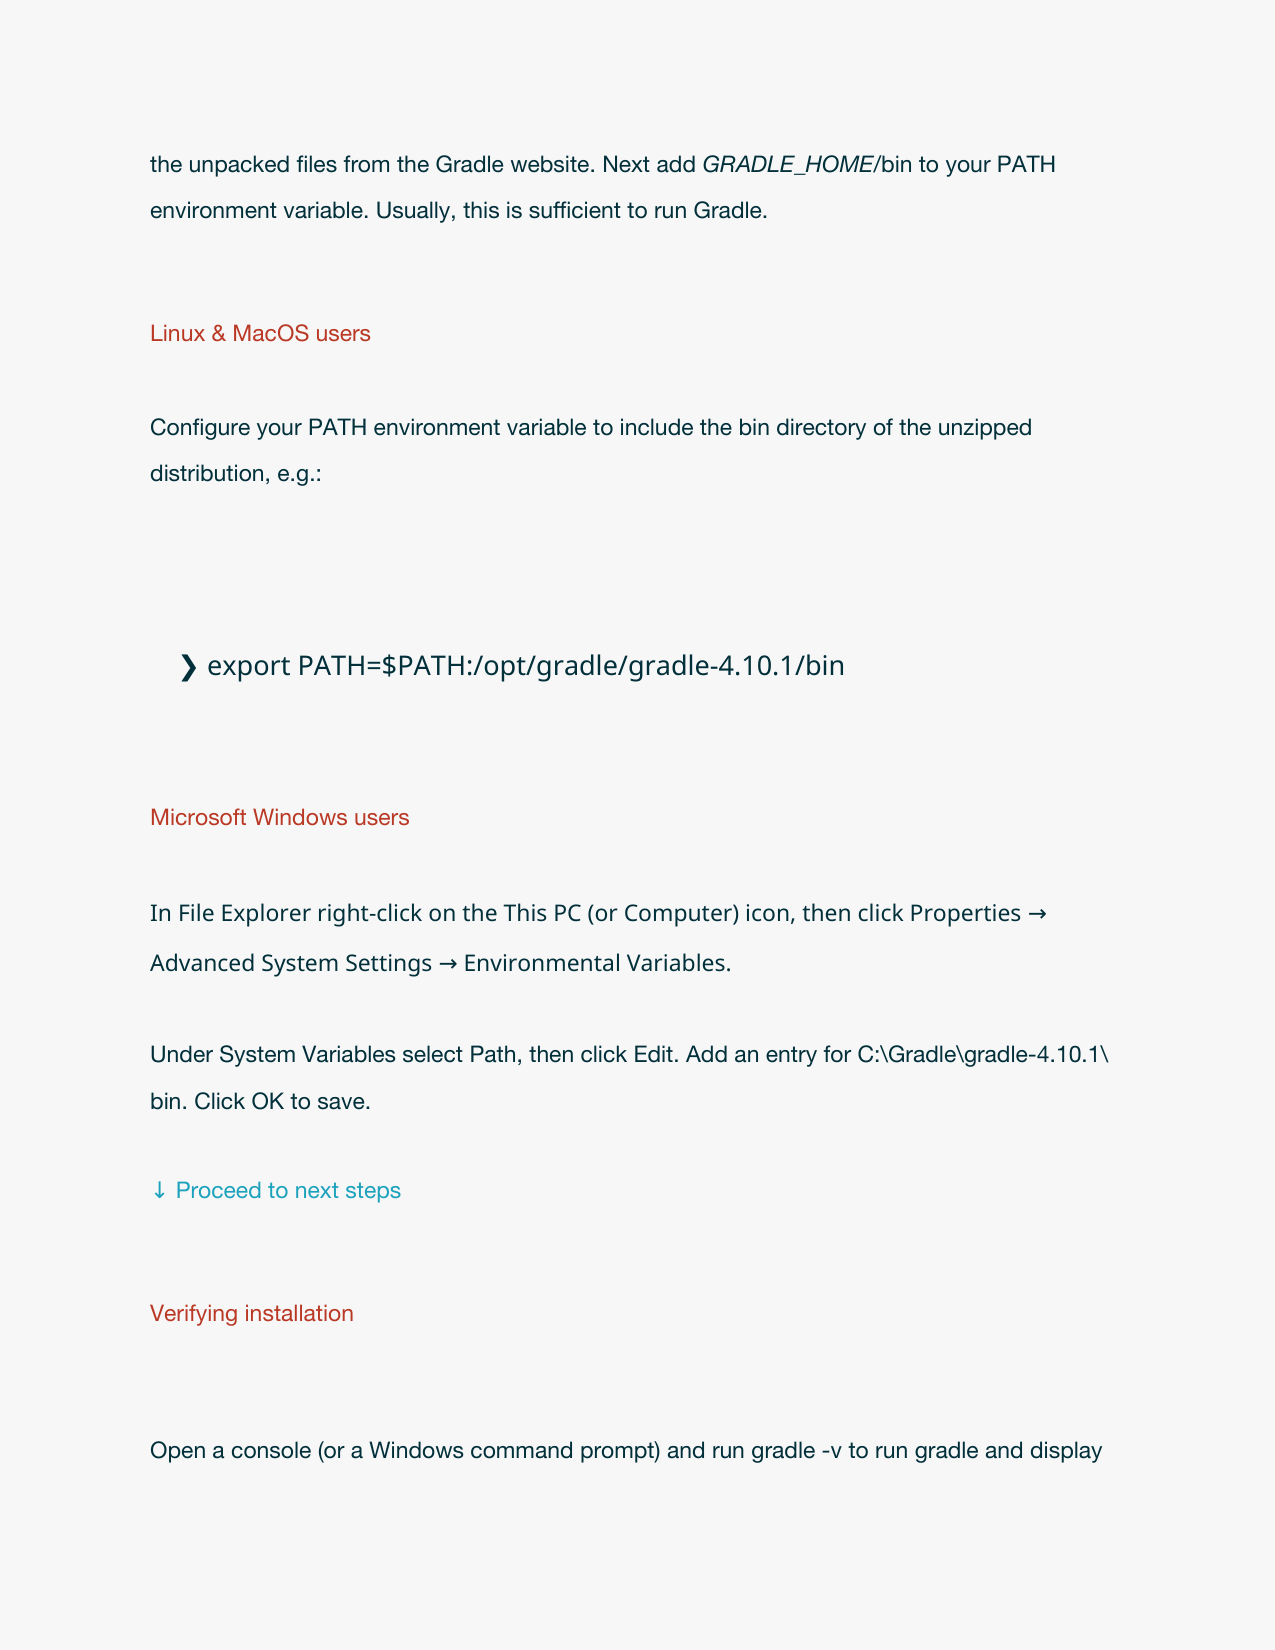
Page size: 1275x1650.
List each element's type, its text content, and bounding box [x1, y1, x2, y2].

text ↓ Proceed to next steps [150, 1176, 1125, 1205]
text Under System Variables select Path, then click Edit. Add an entry for C:\Gradle\gradle-4.10.1\bin. Click OK to save. [150, 1041, 1125, 1116]
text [150, 150, 1125, 225]
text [150, 1437, 1125, 1465]
text Linux & MacOS users [150, 319, 1125, 348]
text Verifying installation [150, 1299, 1125, 1328]
text In File Explorer right-click on the This PC (or Computer) icon, then click Properties → Advanced System Settings → Environmental Variables. [150, 897, 1125, 979]
text Configure your PATH environment variable to include the bin directory of the unzipped distribution, e.g.: [150, 413, 1125, 488]
text ❯ export PATH=$PATH:/opt/gradle/gradle-4.10.1/bin [177, 646, 1098, 683]
text Microsoft Windows users [150, 803, 1125, 832]
